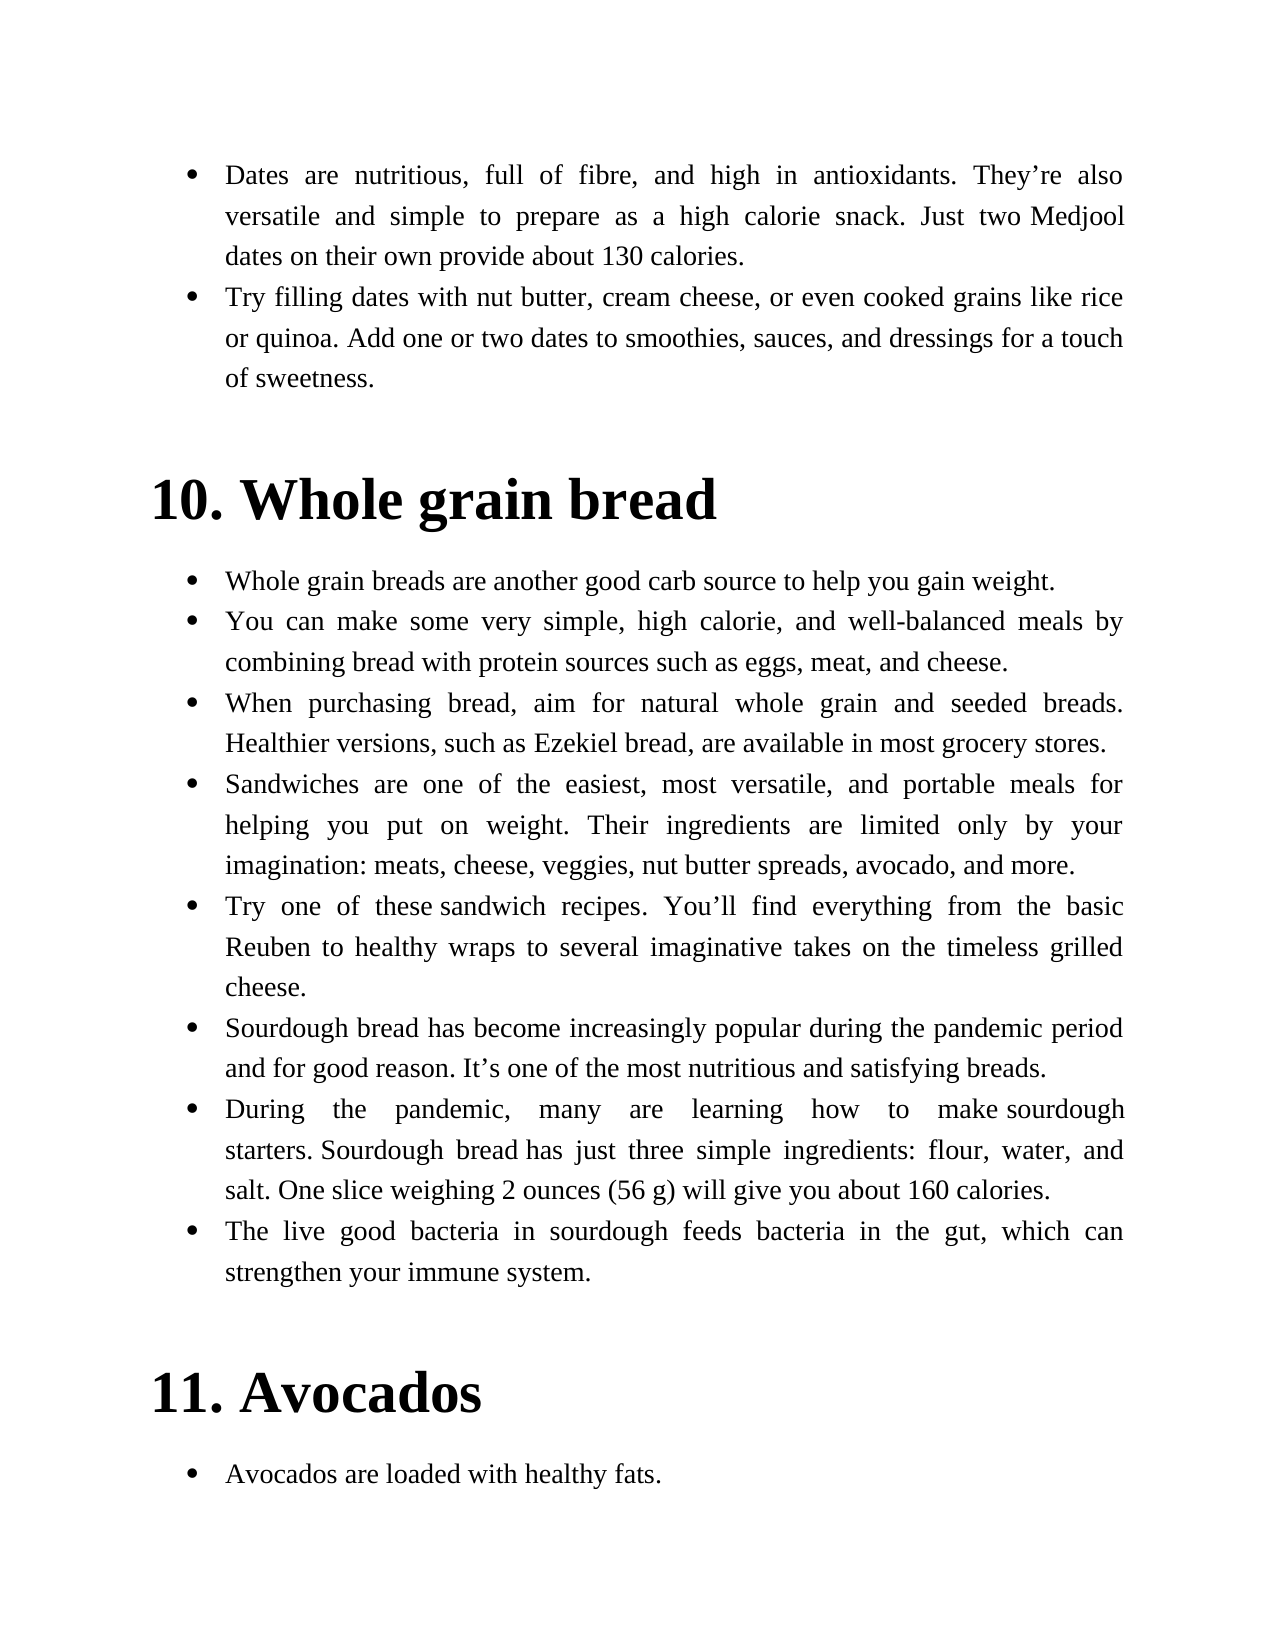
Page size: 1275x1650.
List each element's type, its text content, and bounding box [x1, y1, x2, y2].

list When purchasing bread, aim for natural whole grain and seeded breads. Healthier versions, such as Ezekiel bread, are available in most grocery stores. [187, 678, 1125, 759]
list You can make some very simple, high calorie, and well-balanced meals by combining bread with protein sources such as eggs, meat, and cheese. [187, 596, 1125, 678]
list During the pandemic, many are learning how to make sourdough starters. Sourdough bread has just three simple ingredients: flour, water, and salt. One slice weighing 2 ounces (56 g) will give you about 160 calories. [187, 1084, 1125, 1206]
list Dates are nutritious, full of fibre, and high in antioxidants. They’re also versatile and simple to prepare as a high calorie snack. Just two Medjool dates on their own provide about 130 calories. [187, 150, 1125, 272]
list Avocados are loaded with healthy fats. [187, 1449, 1125, 1489]
list Whole grain breads are another good carb source to help you gain weight. [187, 556, 1125, 596]
list The live good bacteria in sourdough feeds bacteria in the gut, which can strengthen your immune system. [187, 1206, 1125, 1287]
list Sandwiches are one of the easiest, most versatile, and portable meals for helping you put on weight. Their ingredients are limited only by your imagination: meats, cheese, veggies, nut butter spreads, avocado, and more. [187, 759, 1125, 881]
list Try one of these sandwich recipes. You’ll find everything from the basic Reuben to healthy wraps to several imaginative takes on the timeless grilled cheese. [187, 881, 1125, 1003]
text 11. Avocados [150, 1357, 1125, 1426]
text 10. Whole grain bread [150, 464, 1125, 532]
list Sourdough bread has become increasingly popular during the pandemic period and for good reason. It’s one of the most nutritious and satisfying breads. [187, 1003, 1125, 1084]
list Try filling dates with nut butter, cream cheese, or even cooked grains like rice or quinoa. Add one or two dates to smoothies, sauces, and dressings for a touch of sweetness. [187, 272, 1125, 394]
